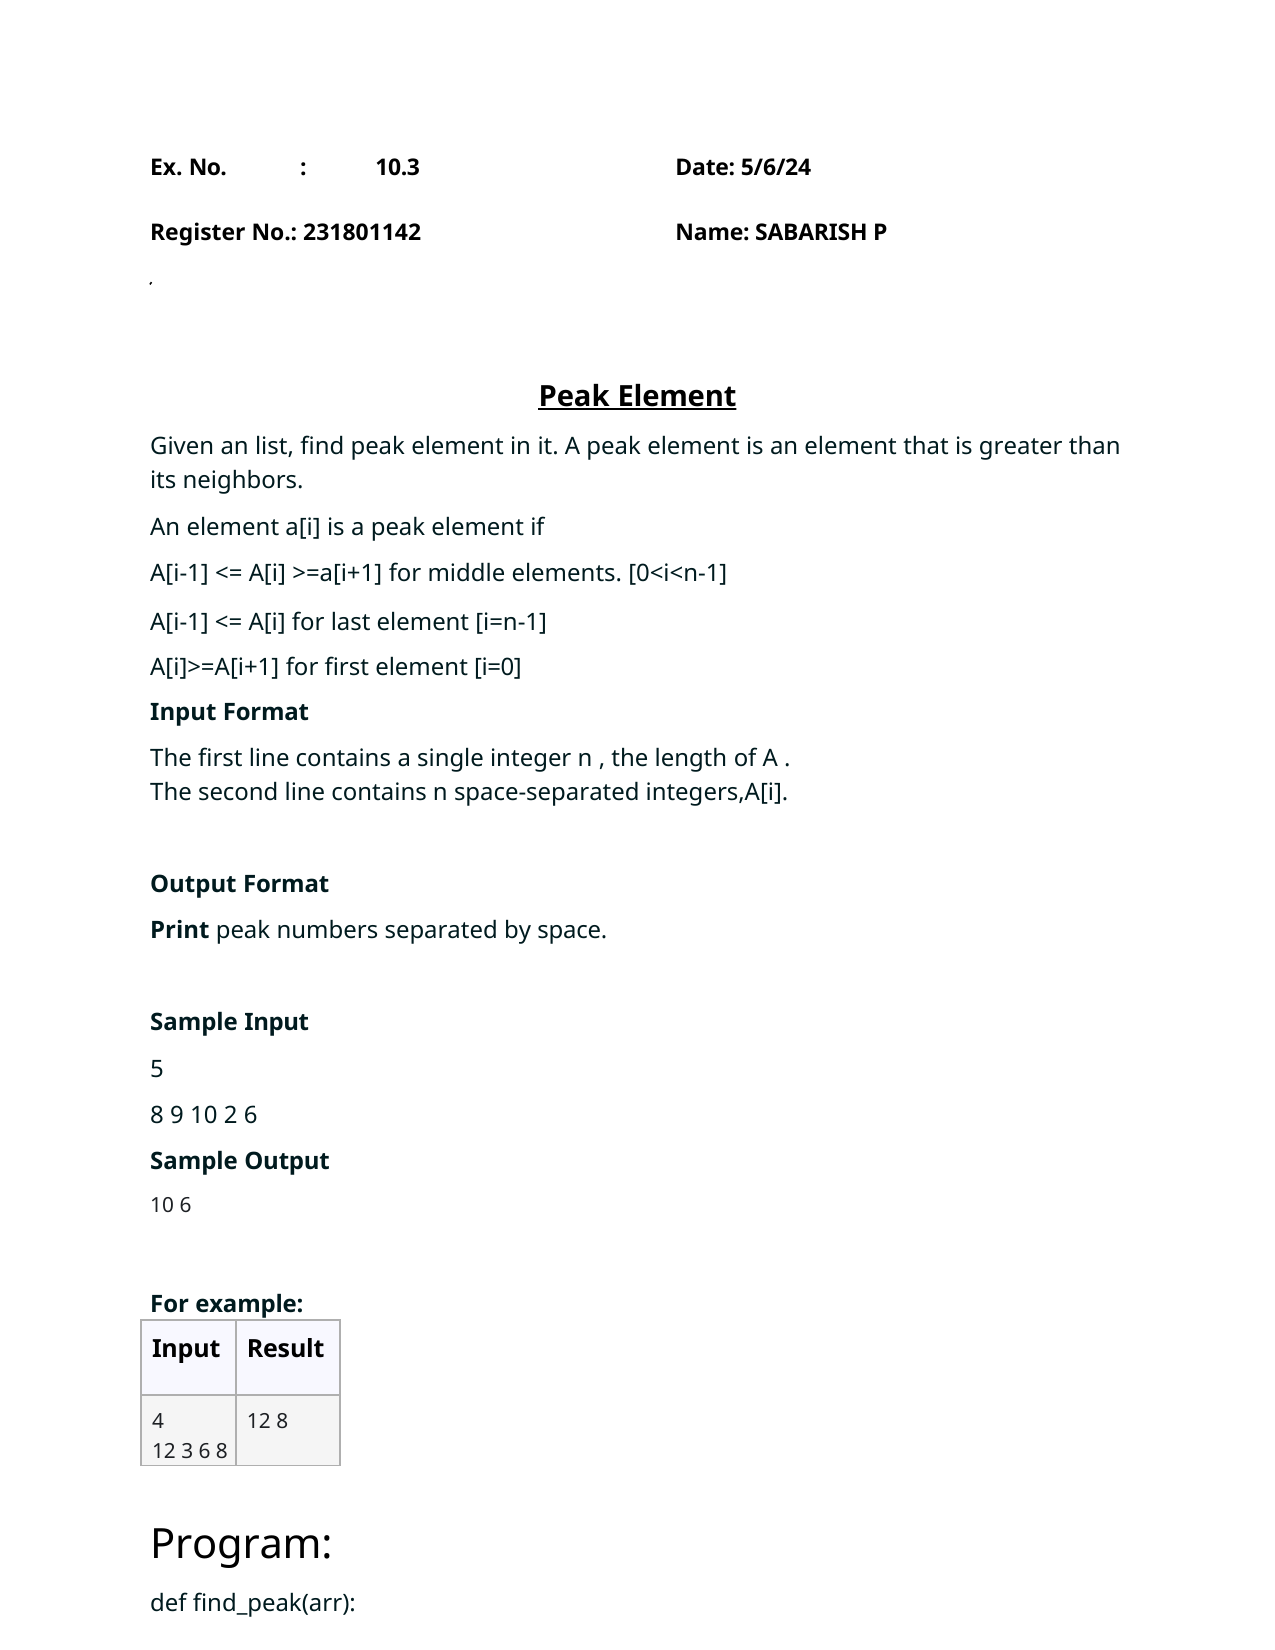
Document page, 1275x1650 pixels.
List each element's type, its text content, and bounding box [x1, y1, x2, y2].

text The first line contains a single integer n , the length of A . The second line contains n space-separated integers,A[i]. [150, 741, 827, 807]
subtitle Peak Element [140, 375, 1135, 414]
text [150, 1585, 426, 1618]
subtitle Sample Input [150, 1005, 1135, 1038]
table_header Input [142, 1321, 235, 1394]
text Ex. No. : 10.3 Date: 5/6/24 [150, 151, 1135, 182]
subtitle Sample Output [150, 1144, 1135, 1177]
text Print peak numbers separated by space. [150, 913, 1135, 946]
subtitle Input Format [150, 694, 1135, 727]
text Given an list, find peak element in it. A peak element is an element that is greater than its neighbors. [150, 428, 1135, 495]
subtitle Output Format [150, 867, 1135, 900]
table_cell 4 12 3 6 8 [142, 1396, 235, 1465]
text 5 [150, 1052, 1135, 1084]
text Register No.: 231801142 Name: SABARISH P [150, 215, 1135, 247]
text An element a[i] is a peak element if [150, 509, 1135, 542]
subtitle Program: [150, 1514, 1135, 1571]
text For example: [150, 1287, 1135, 1319]
text A[i-1] <= A[i] >=a[i+1] for middle elements. [0<i<n-1] A[i-1] <= A[i] for last element [i=n-1] [150, 556, 738, 638]
table_cell 12 8 [237, 1396, 339, 1465]
text 10 6 [150, 1190, 1135, 1218]
text A[i]>=A[i+1] for first element [i=0] [150, 654, 1135, 681]
table_header Result [237, 1321, 339, 1394]
text 8 9 10 2 6 [150, 1098, 1135, 1131]
